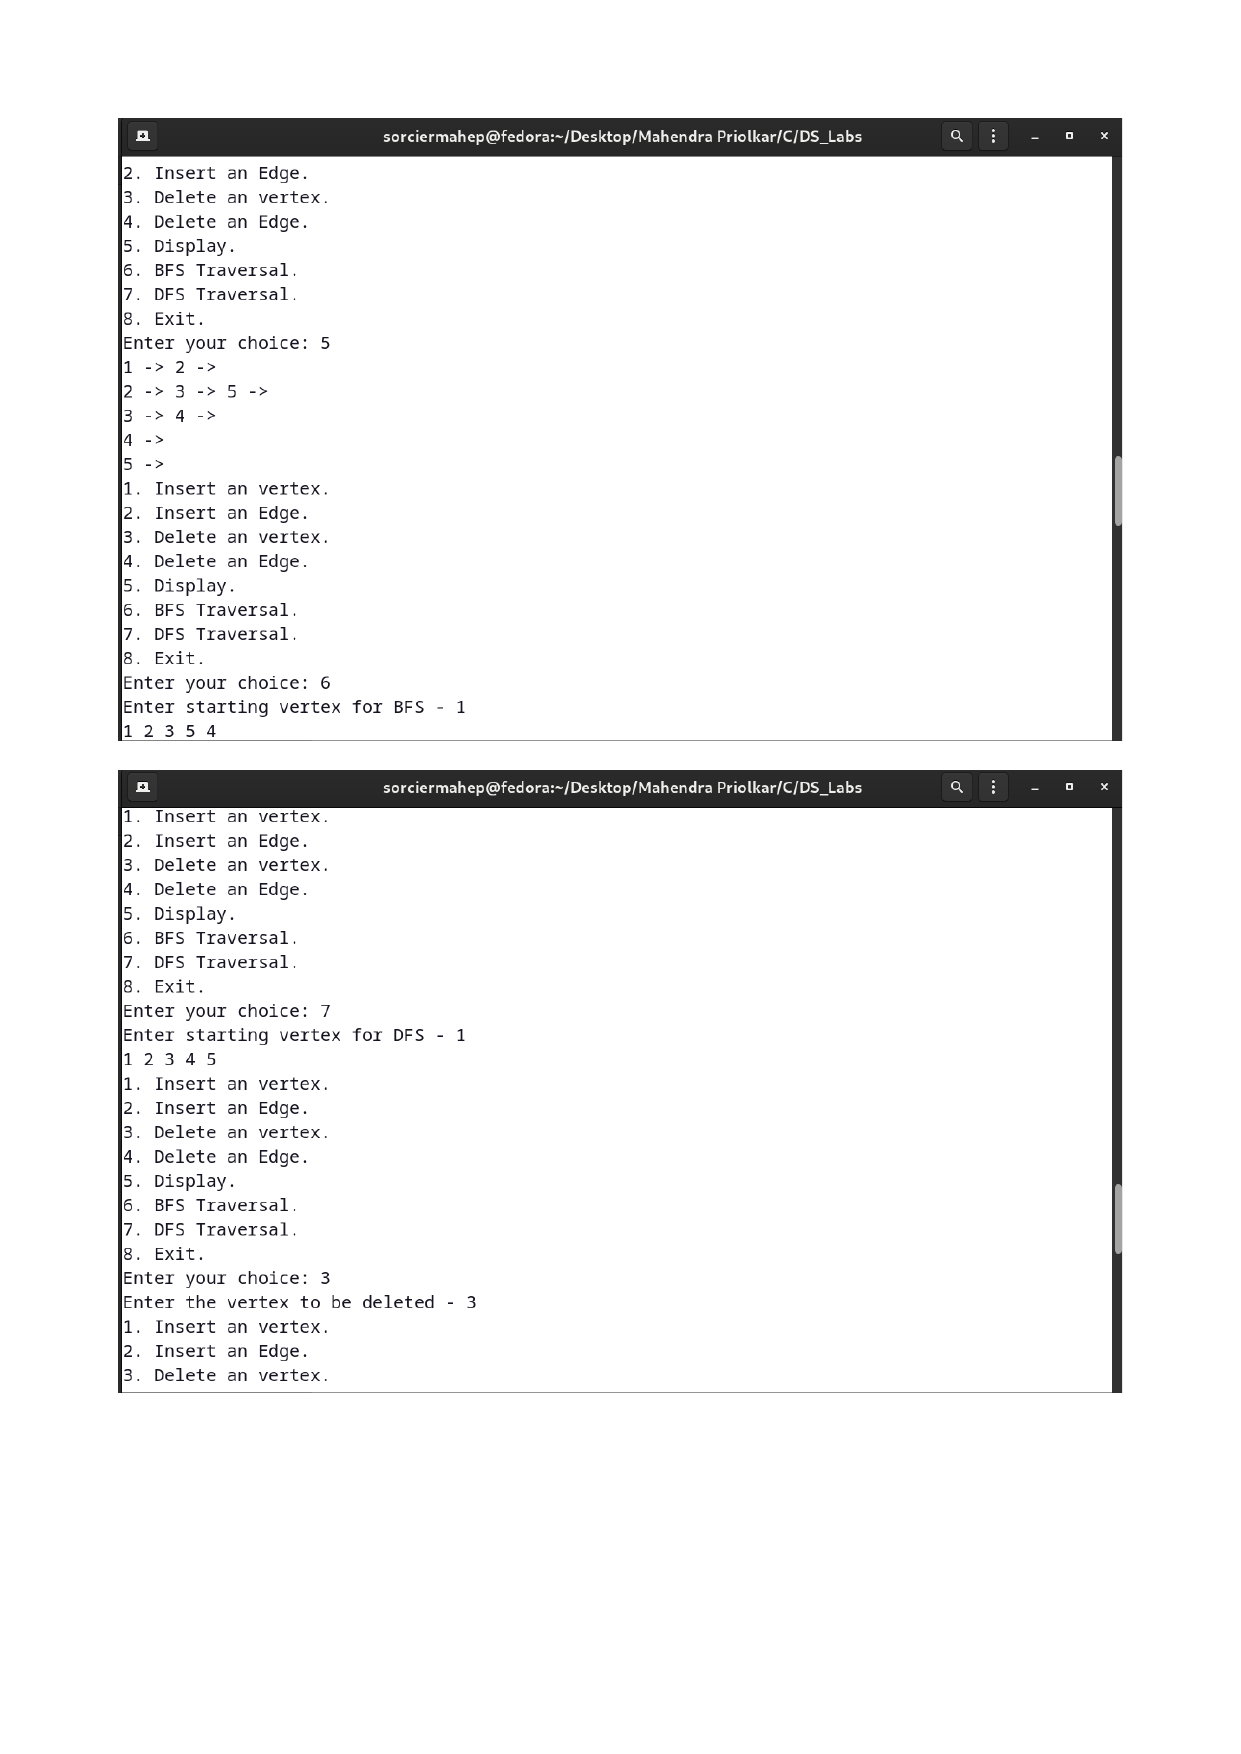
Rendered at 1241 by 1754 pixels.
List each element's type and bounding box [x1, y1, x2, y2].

picture [118, 118, 1123, 741]
picture [118, 770, 1123, 1393]
